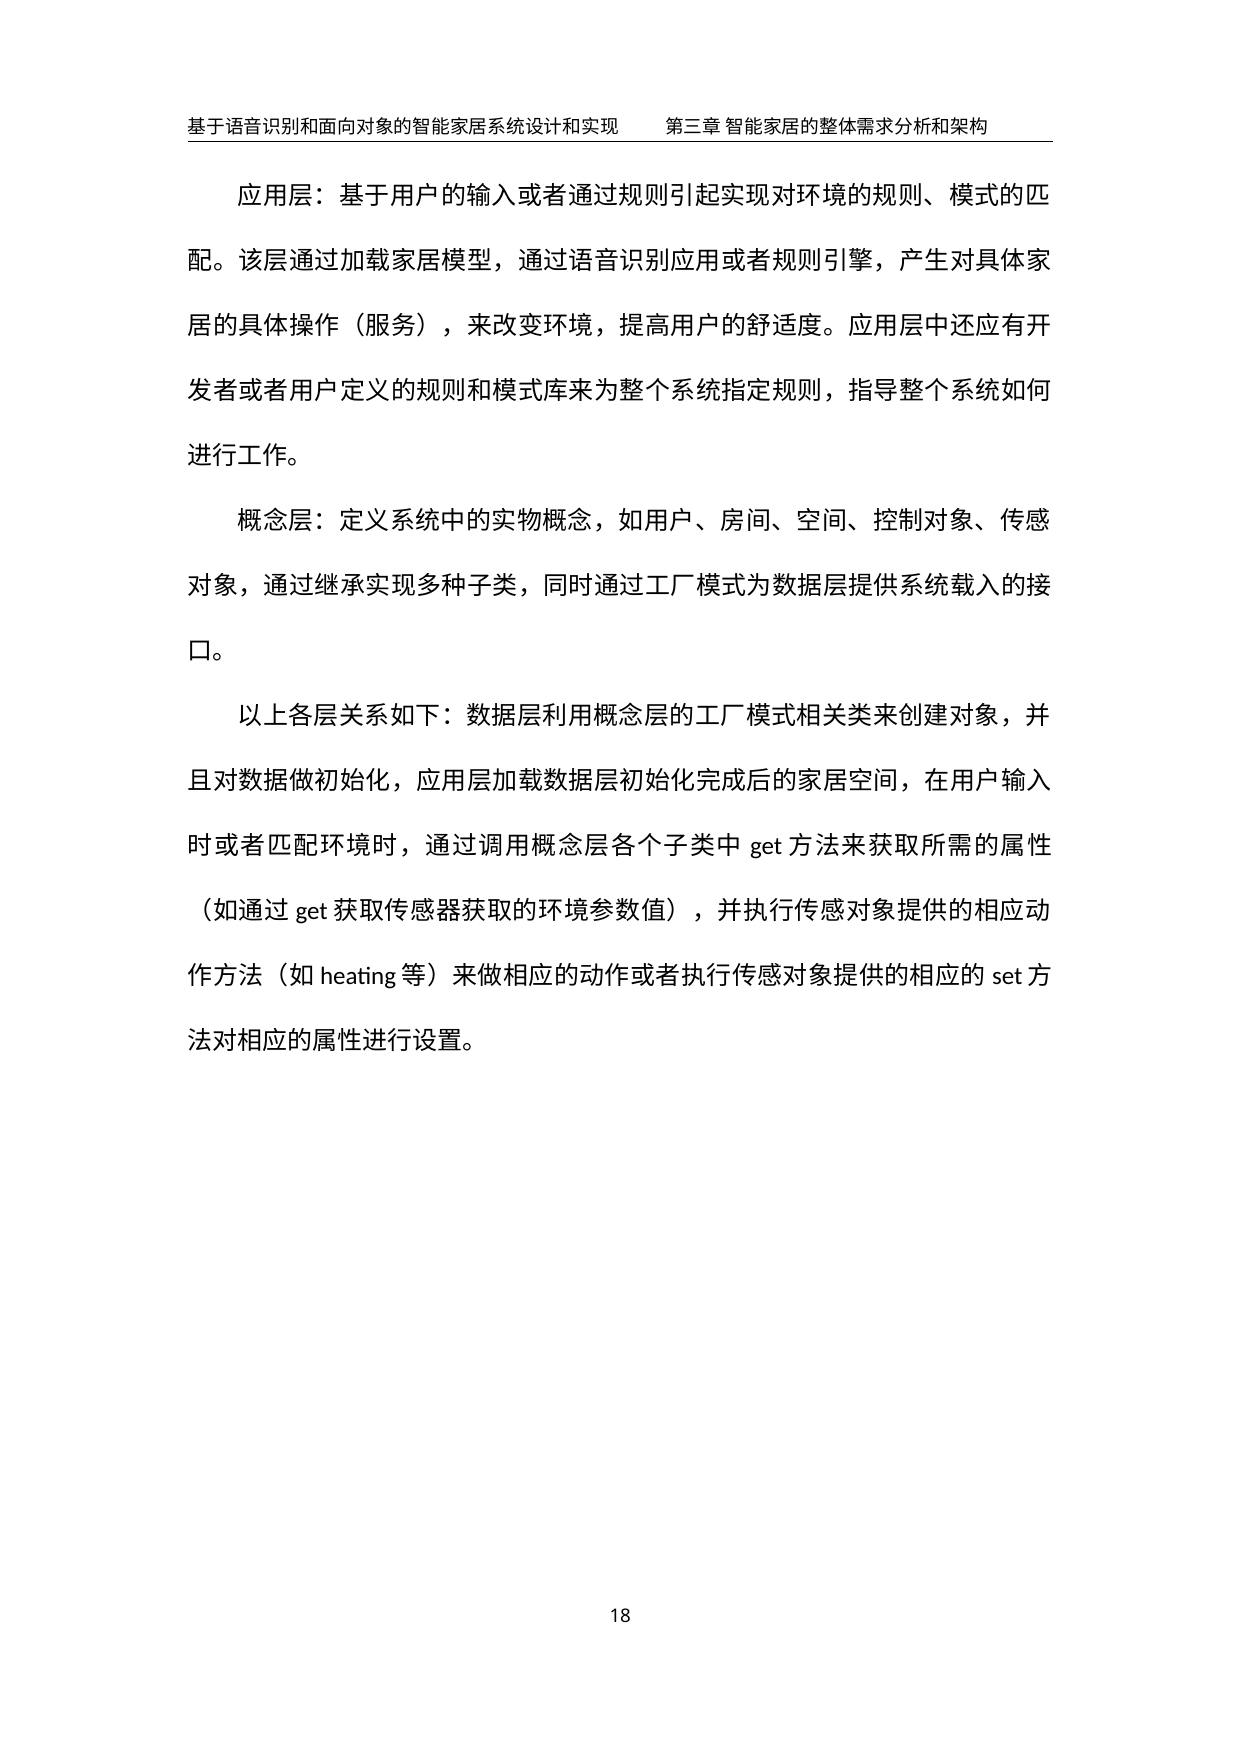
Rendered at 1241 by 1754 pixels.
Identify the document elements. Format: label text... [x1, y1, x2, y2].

text 概念层：定义系统中的实物概念，如用户、房间、空间、控制对象、传感对象，通过继承实现多种子类，同时通过工厂模式为数据层提供系统载入的接口。 [187, 486, 1053, 681]
text 以上各层关系如下：数据层利用概念层的工厂模式相关类来创建对象，并且对数据做初始化，应用层加载数据层初始化完成后的家居空间，在用户输入时或者匹配环境时，通过调用概念层各个子类中get方法来获取所需的属性（如通过get获取传感器获取的环境参数值），并执行传感对象提供的相应动作方法（如heating等）来做相应的动作或者执行传感对象提供的相应的set方法对相应的属性进行设置。 [187, 681, 1053, 1071]
text 应用层：基于用户的输入或者通过规则引起实现对环境的规则、模式的匹配。该层通过加载家居模型，通过语音识别应用或者规则引擎，产生对具体家居的具体操作（服务），来改变环境，提高用户的舒适度。应用层中还应有开发者或者用户定义的规则和模式库来为整个系统指定规则，指导整个系统如何进行工作。 [187, 161, 1053, 486]
